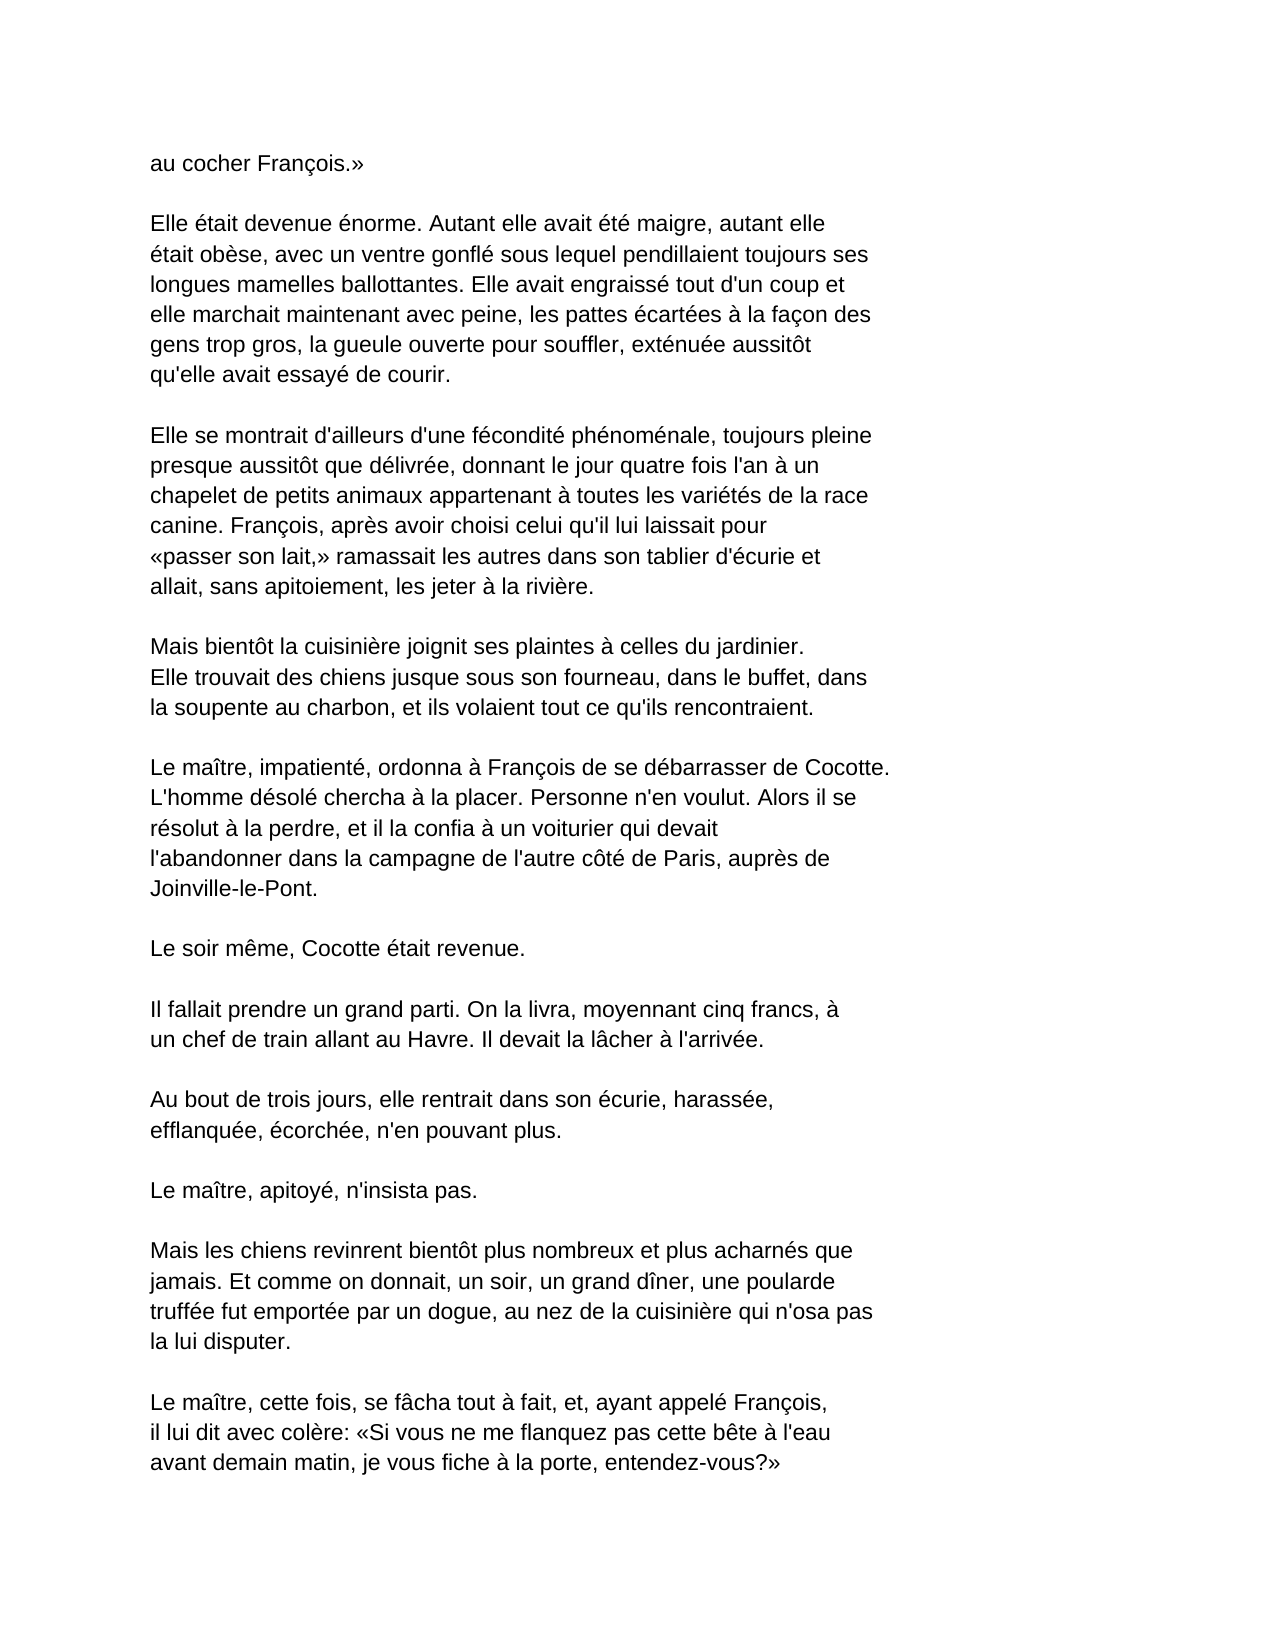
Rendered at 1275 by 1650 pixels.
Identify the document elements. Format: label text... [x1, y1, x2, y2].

text Le maître, cette fois, se fâcha tout à fait, et, ayant appelé François, [150, 1388, 1125, 1415]
text allait, sans apitoiement, les jeter à la rivière. [150, 573, 1125, 599]
text la soupente au charbon, et ils volaient tout ce qu'ils rencontraient. [150, 694, 1125, 720]
text Au bout de trois jours, elle rentrait dans son écurie, harassée, [150, 1086, 1125, 1113]
text qu'elle avait essayé de courir. [150, 361, 1125, 388]
text chapelet de petits animaux appartenant à toutes les variétés de la race [150, 482, 1125, 509]
text Le soir même, Cocotte était revenue. [150, 935, 1125, 962]
text Elle se montrait d'ailleurs d'une fécondité phénoménale, toujours pleine [150, 422, 1125, 448]
text la lui disputer. [150, 1328, 1125, 1354]
text efflanquée, écorchée, n'en pouvant plus. [150, 1117, 1125, 1143]
text il lui dit avec colère: «Si vous ne me flanquez pas cette bête à l'eau [150, 1419, 1125, 1445]
text jamais. Et comme on donnait, un soir, un grand dîner, une poularde [150, 1268, 1125, 1294]
text l'abandonner dans la campagne de l'autre côté de Paris, auprès de [150, 845, 1125, 871]
text gens trop gros, la gueule ouverte pour souffler, exténuée aussitôt [150, 331, 1125, 358]
text Mais bientôt la cuisinière joignit ses plaintes à celles du jardinier. [150, 633, 1125, 660]
text longues mamelles ballottantes. Elle avait engraissé tout d'un coup et [150, 271, 1125, 297]
text un chef de train allant au Havre. Il devait la lâcher à l'arrivée. [150, 1026, 1125, 1052]
text Le maître, impatienté, ordonna à François de se débarrasser de Cocotte. [150, 754, 1125, 781]
text Mais les chiens revinrent bientôt plus nombreux et plus acharnés que [150, 1237, 1125, 1264]
text Elle trouvait des chiens jusque sous son fourneau, dans le buffet, dans [150, 663, 1125, 690]
text avant demain matin, je vous fiche à la porte, entendez-vous?» [150, 1449, 1125, 1475]
text Joinville-le-Pont. [150, 875, 1125, 901]
text Le maître, apitoyé, n'insista pas. [150, 1177, 1125, 1203]
text Il fallait prendre un grand parti. On la livra, moyennant cinq francs, à [150, 996, 1125, 1022]
text était obèse, avec un ventre gonflé sous lequel pendillaient toujours ses [150, 241, 1125, 267]
text truffée fut emportée par un dogue, au nez de la cuisinière qui n'osa pas [150, 1298, 1125, 1324]
text presque aussitôt que délivrée, donnant le jour quatre fois l'an à un [150, 452, 1125, 478]
text L'homme désolé chercha à la placer. Personne n'en voulut. Alors il se [150, 784, 1125, 811]
text résolut à la perdre, et il la confia à un voiturier qui devait [150, 814, 1125, 841]
text «passer son lait,» ramassait les autres dans son tablier d'écurie et [150, 543, 1125, 569]
text elle marchait maintenant avec peine, les pattes écartées à la façon des [150, 301, 1125, 327]
text au cocher François.» [150, 150, 1125, 176]
text Elle était devenue énorme. Autant elle avait été maigre, autant elle [150, 210, 1125, 237]
text canine. François, après avoir choisi celui qu'il lui laissait pour [150, 512, 1125, 539]
